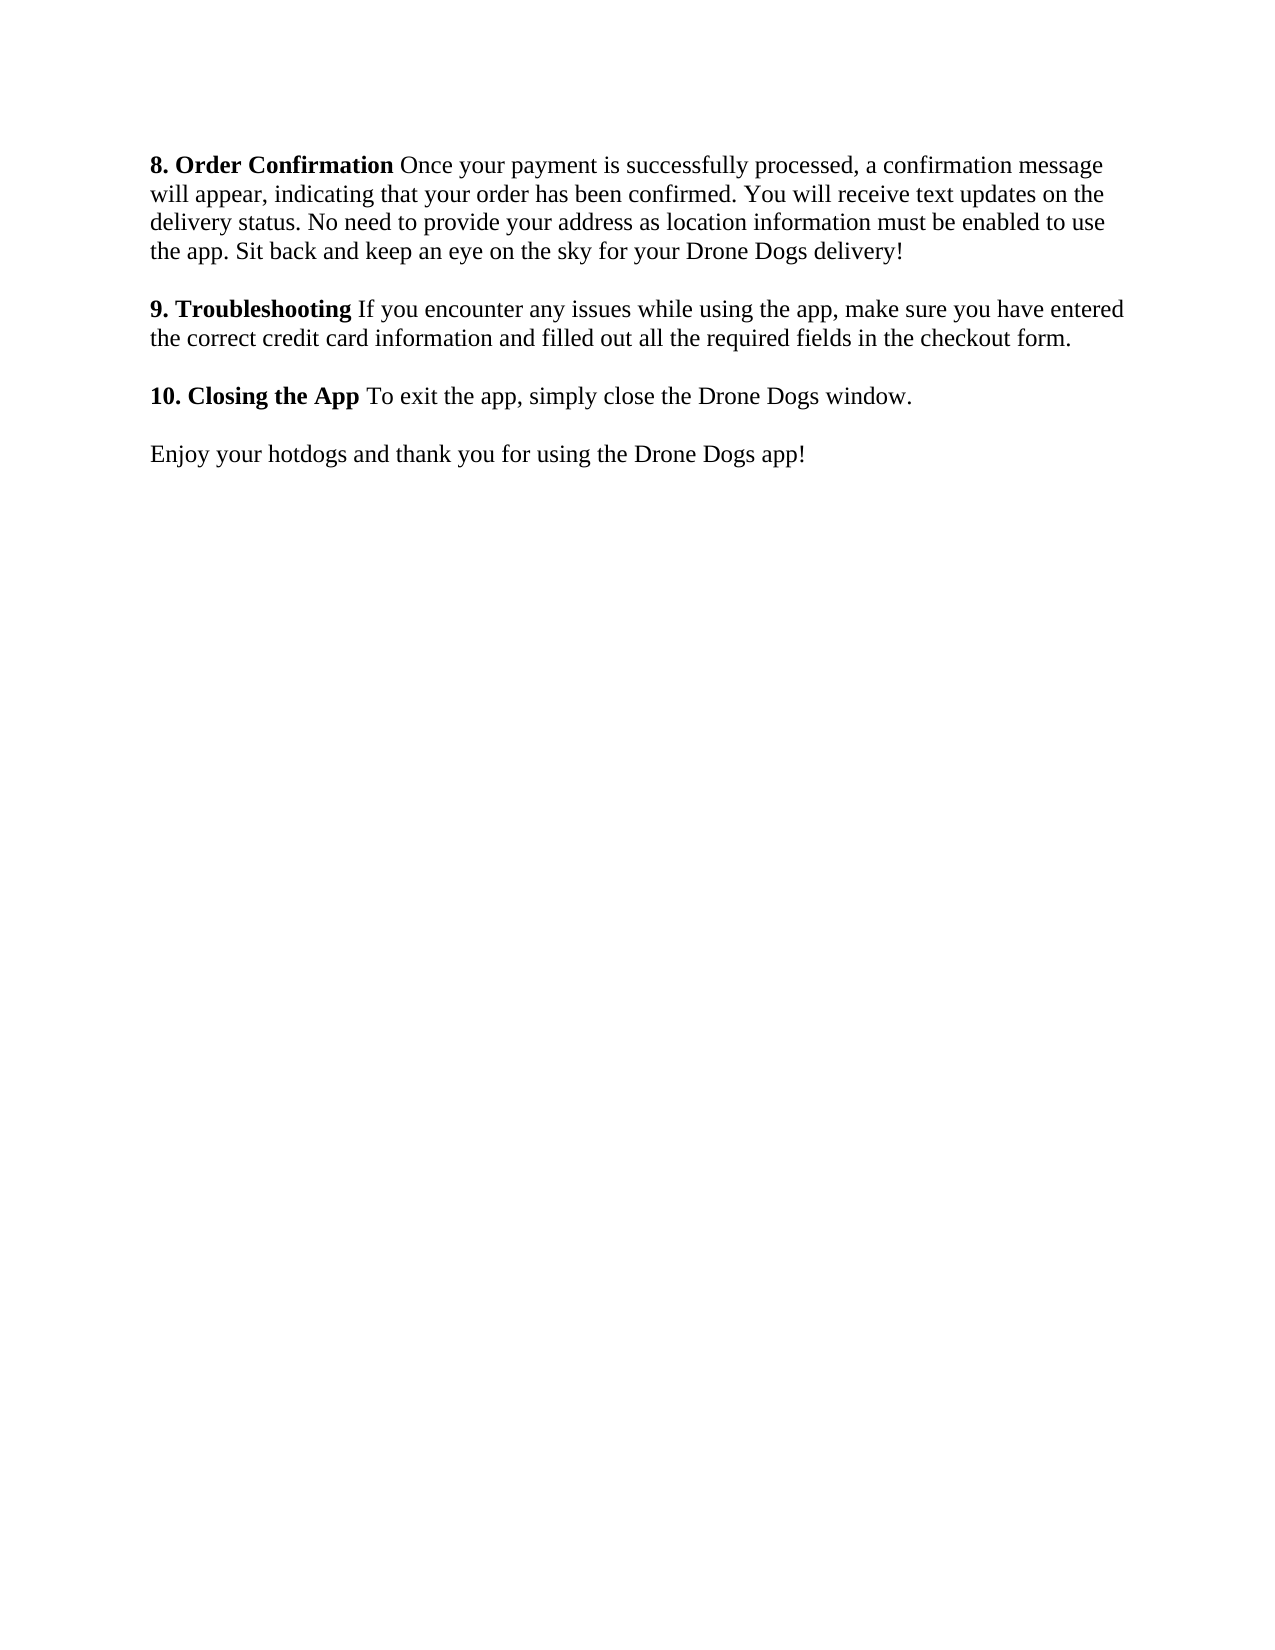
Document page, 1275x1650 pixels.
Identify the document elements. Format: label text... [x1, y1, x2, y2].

text 8. Order Confirmation Once your payment is successfully processed, a confirmation message will appear, indicating that your order has been confirmed. You will receive text updates on the delivery status. No need to provide your address as location information must be enabled to use the app. Sit back and keep an eye on the sky for your Drone Dogs delivery! [150, 150, 1125, 265]
text Enjoy your hotdogs and thank you for using the Drone Dogs app! [150, 439, 1125, 467]
text 10. Closing the App To exit the app, simply close the Drone Dogs window. [150, 381, 1125, 409]
text 9. Troubleshooting If you encounter any issues while using the app, make sure you have entered the correct credit card information and filled out all the required fields in the checkout form. [150, 294, 1125, 352]
